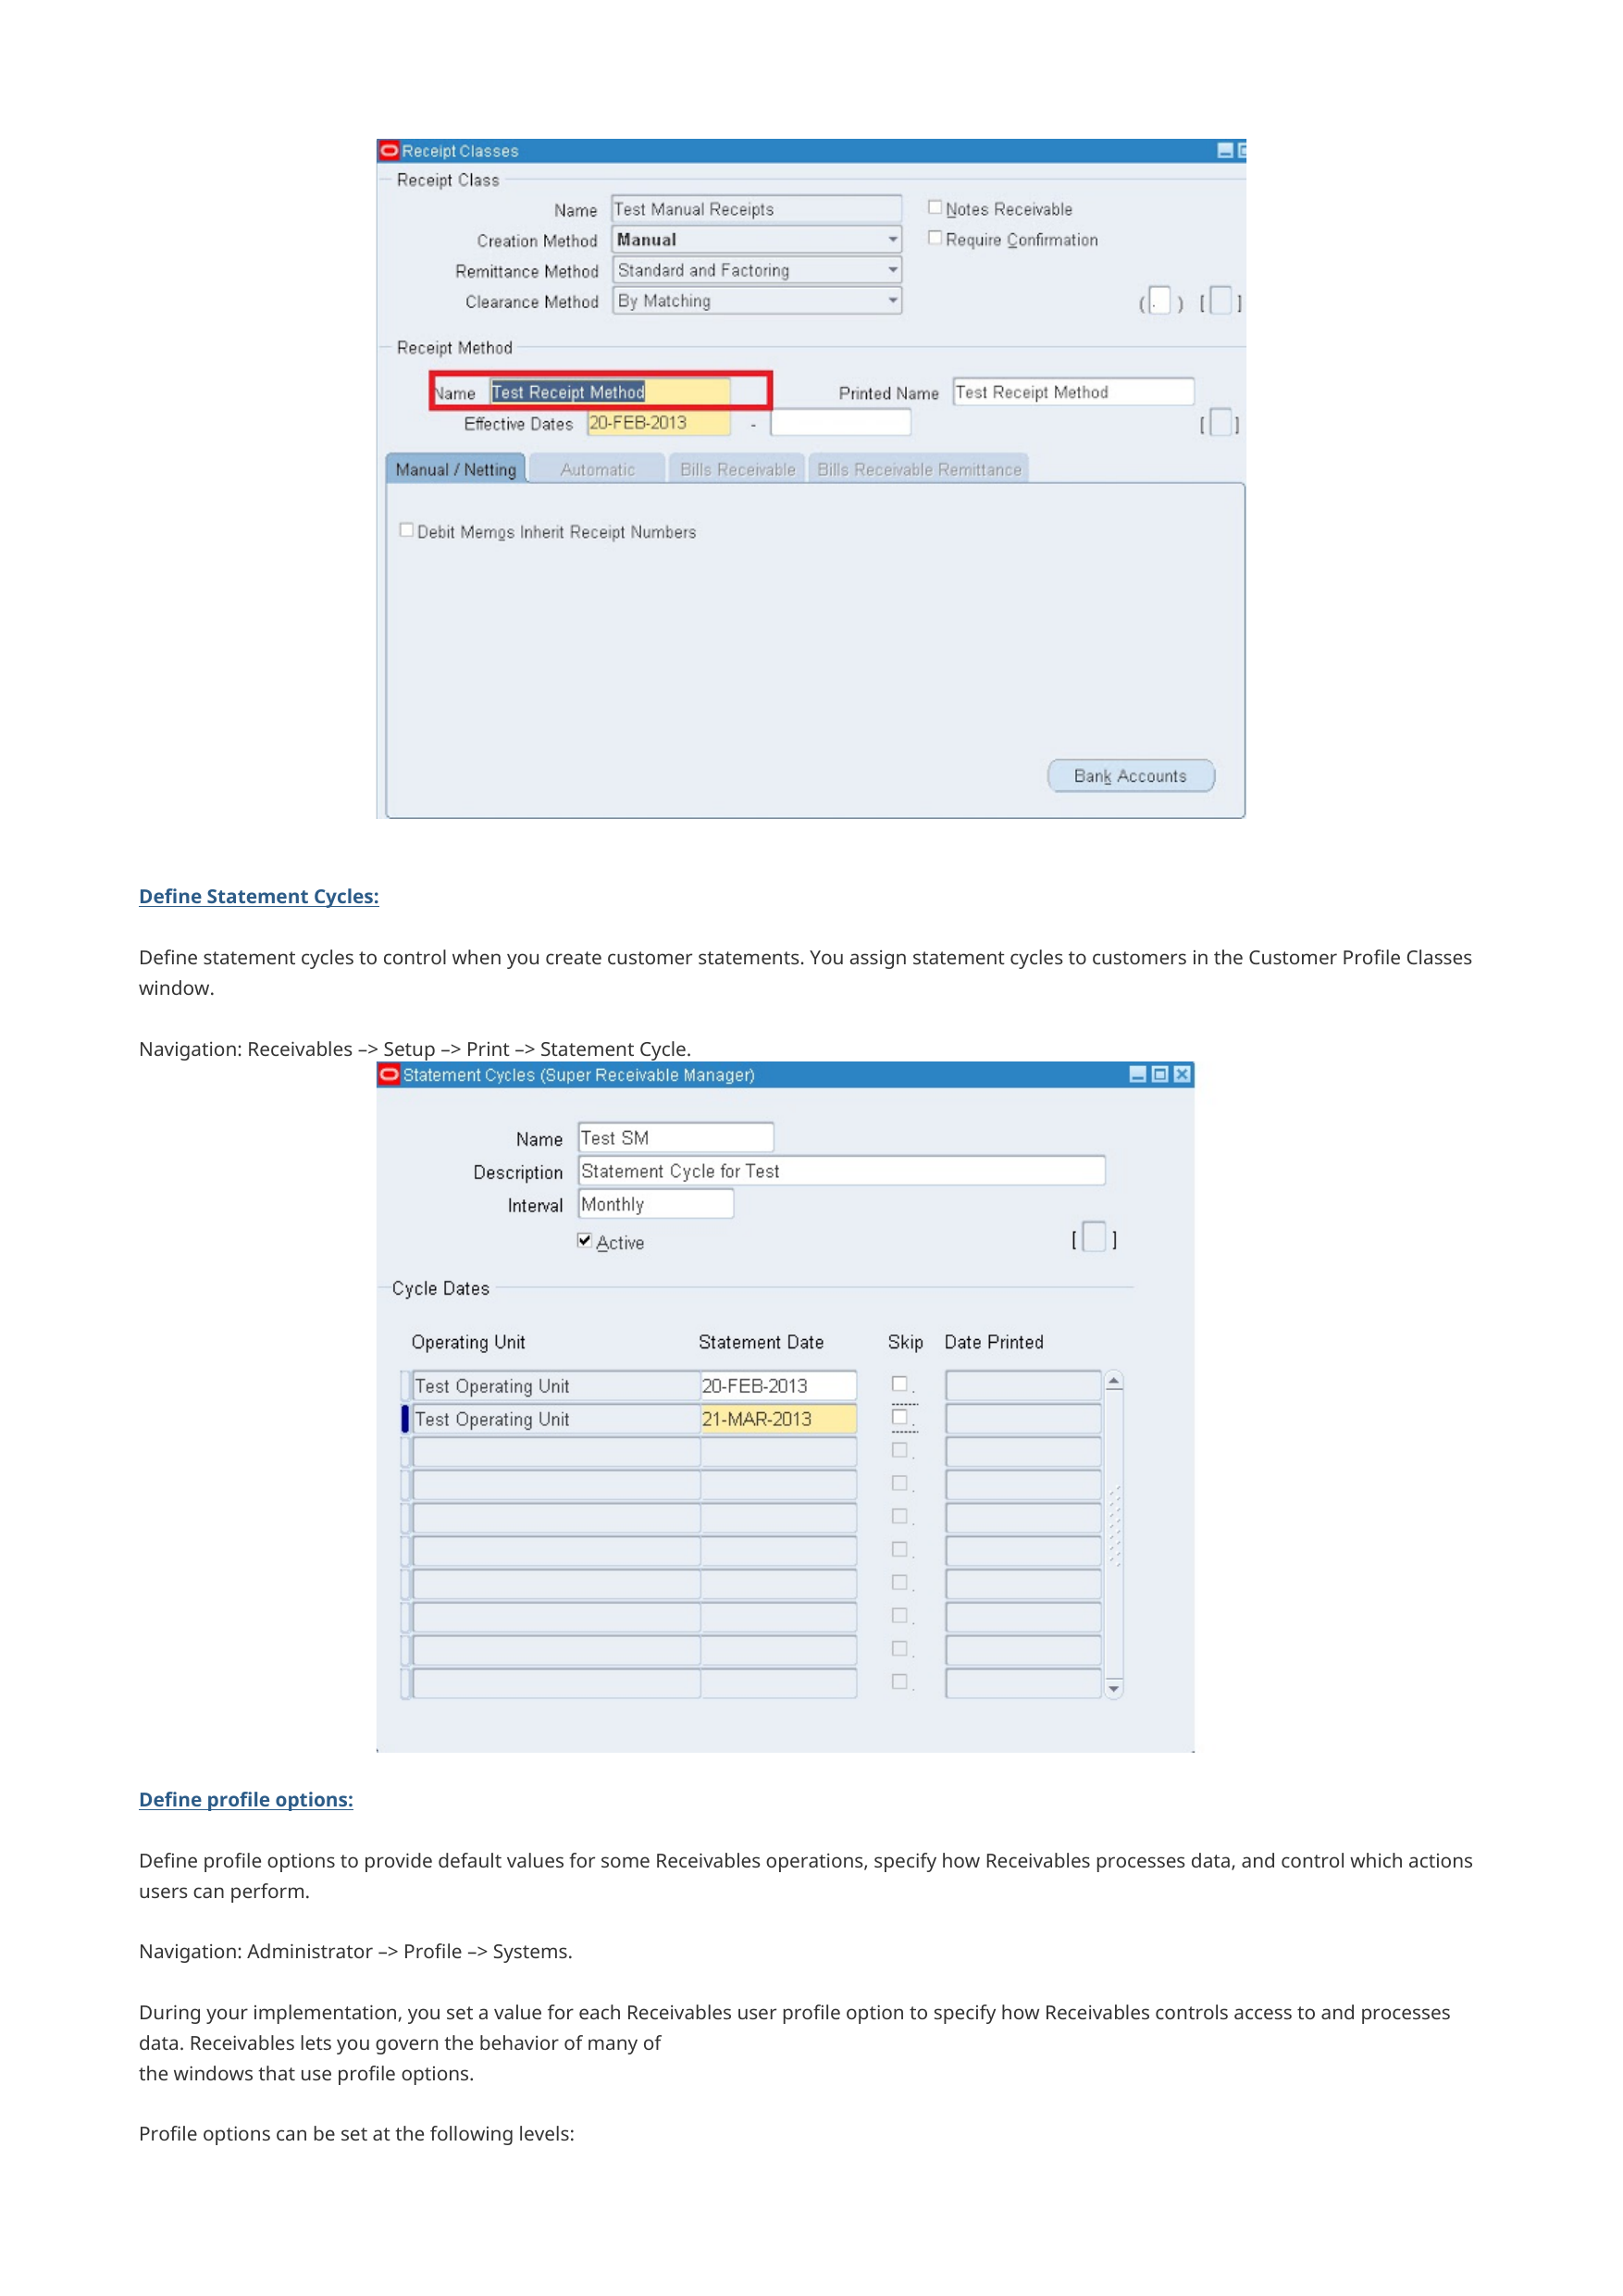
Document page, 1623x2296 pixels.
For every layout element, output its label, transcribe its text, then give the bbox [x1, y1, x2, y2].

picture [376, 1061, 1247, 1753]
text Define Statement Cycles: Define statement cycles to control when you create customer statements. You assign statement cycles to customers in the Customer Profile Classes window. Navigation: Receivables –> Setup –> Print –> Statement Cycle. [139, 818, 1484, 1061]
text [139, 1752, 1484, 2147]
picture [376, 139, 1247, 819]
